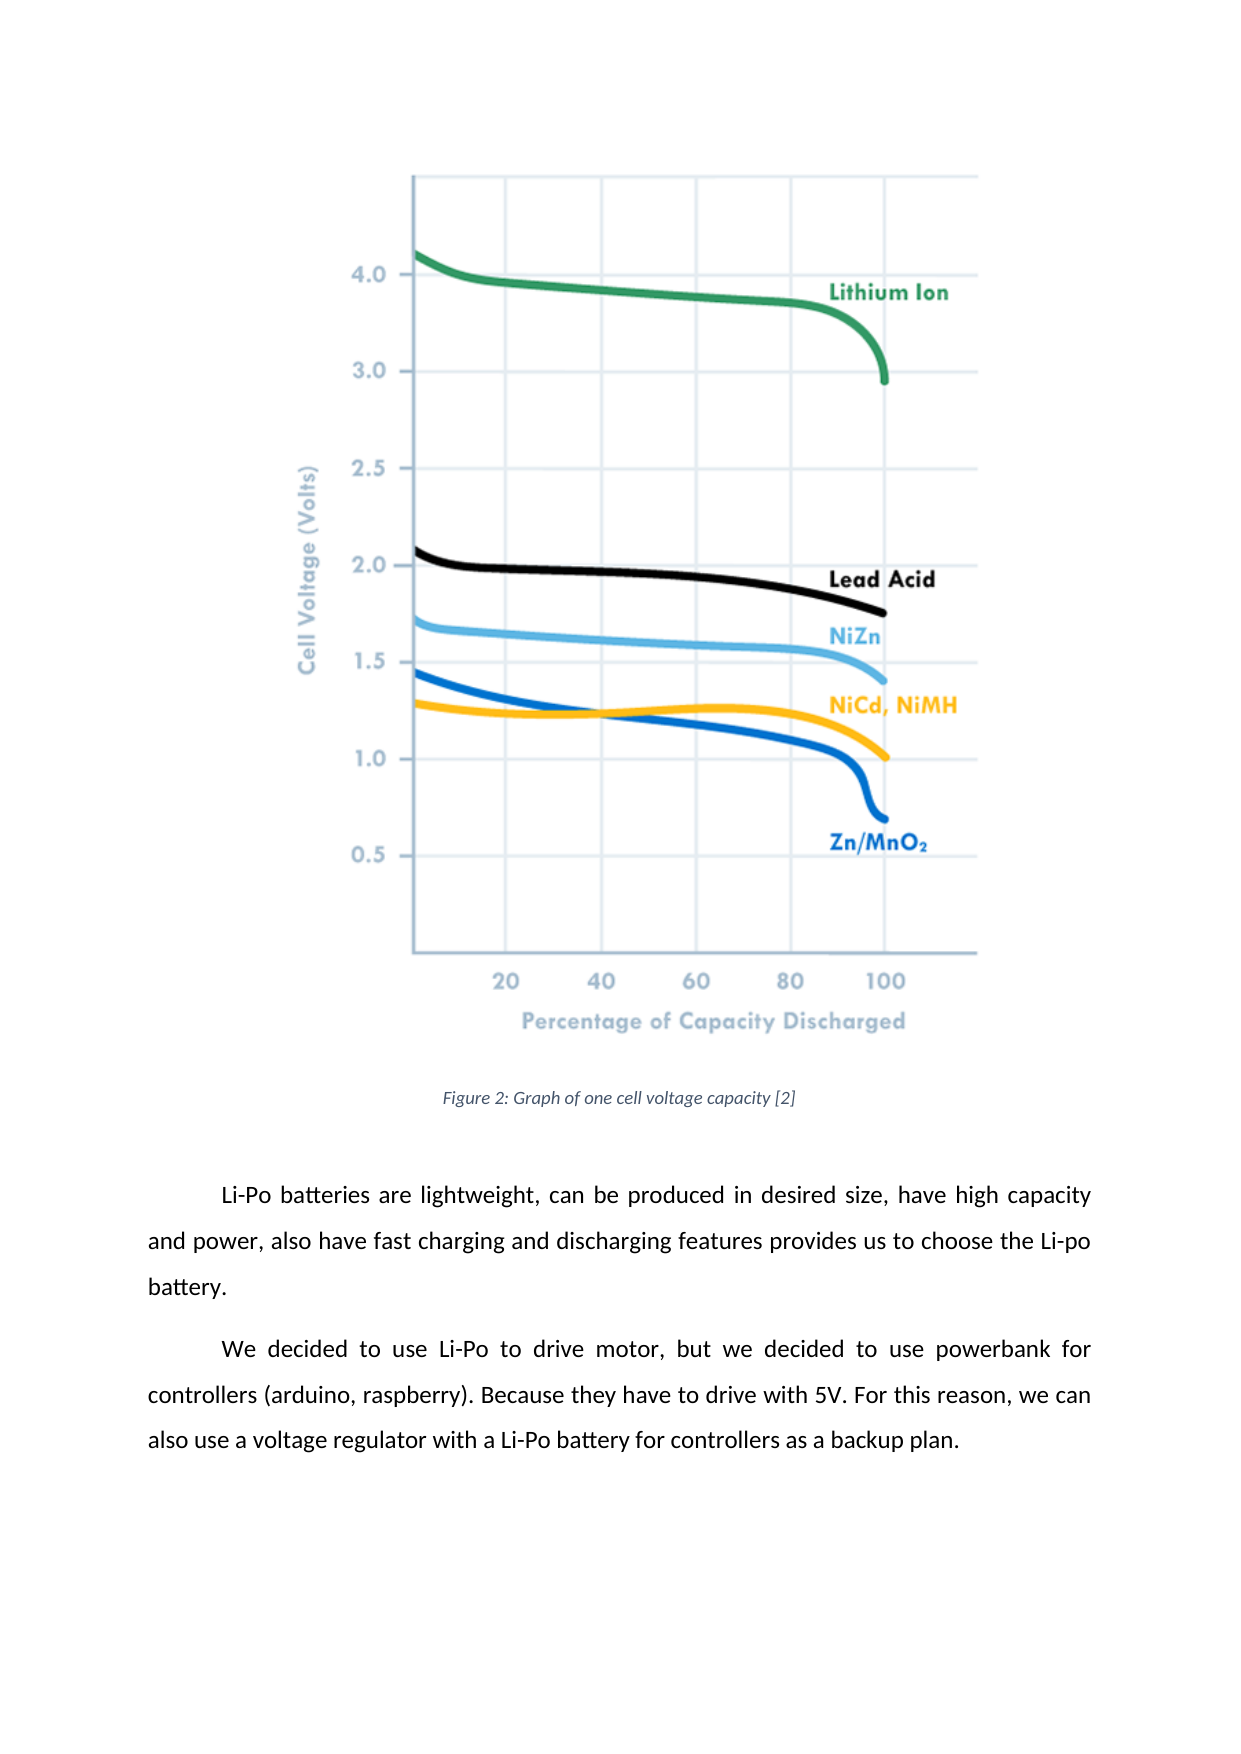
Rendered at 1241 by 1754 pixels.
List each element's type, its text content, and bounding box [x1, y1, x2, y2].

text We decided to use Li-Po to drive motor, but we decided to use powerbank for controllers (arduino, raspberry). Because they have to drive with 5V. For this reason, we can also use a voltage regulator with a Li-Po battery for controllers as a backup plan. [148, 1333, 1093, 1455]
text Li-Po batteries are lightweight, can be produced in desired size, have high capacity and power, also have fast charging and discharging features provides us to choose the Li-po battery. [148, 1179, 1093, 1301]
text Figure 2: Graph of one cell voltage capacity [2] [148, 1086, 1093, 1109]
picture [279, 147, 1035, 1056]
